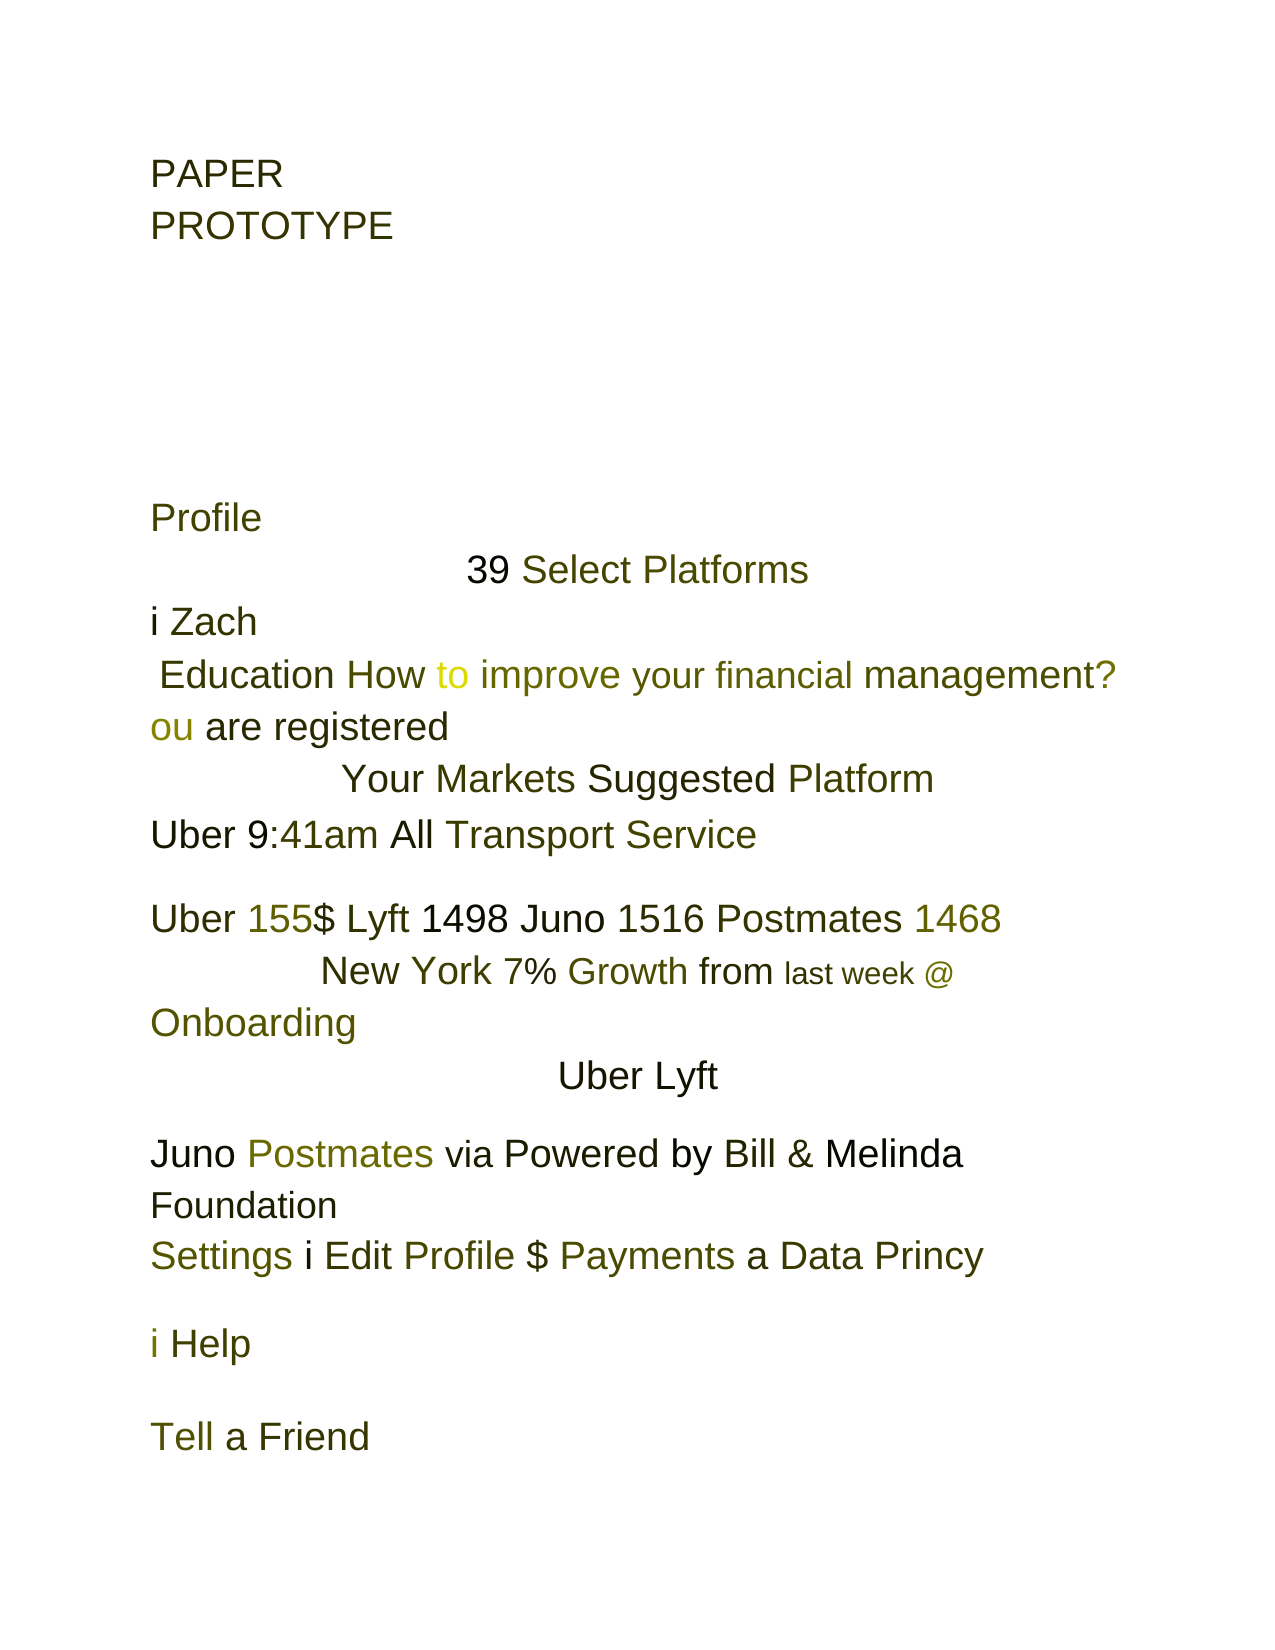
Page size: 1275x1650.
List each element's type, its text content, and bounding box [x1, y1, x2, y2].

text Foundation [150, 1183, 1125, 1226]
text Profile [150, 494, 1125, 539]
text PAPER [150, 150, 1125, 196]
text Uber Lyft [150, 1052, 1125, 1098]
text Tell a Friend [150, 1413, 1125, 1459]
text i Help [150, 1320, 1125, 1366]
text i Zach [150, 598, 1125, 644]
text PROTOTYPE [150, 202, 1125, 248]
text Juno Postmates via Powered by Bill & Melinda [150, 1130, 1125, 1176]
text Your Markets Suggested Platform [150, 756, 1125, 801]
text New York 7% Growth from last week @ [150, 947, 1125, 993]
text Uber 9:41am All Transport Service [150, 812, 1125, 857]
text ou are registered [150, 703, 1125, 749]
text Settings i Edit Profile $ Payments a Data Princy [150, 1232, 1125, 1278]
text Education How to improve your financial management? [150, 651, 1125, 697]
text Onboarding [150, 1000, 1125, 1045]
text 39 Select Platforms [150, 546, 1125, 592]
text Uber 155$ Lyft 1498 Juno 1516 Postmates 1468 [150, 895, 1125, 941]
